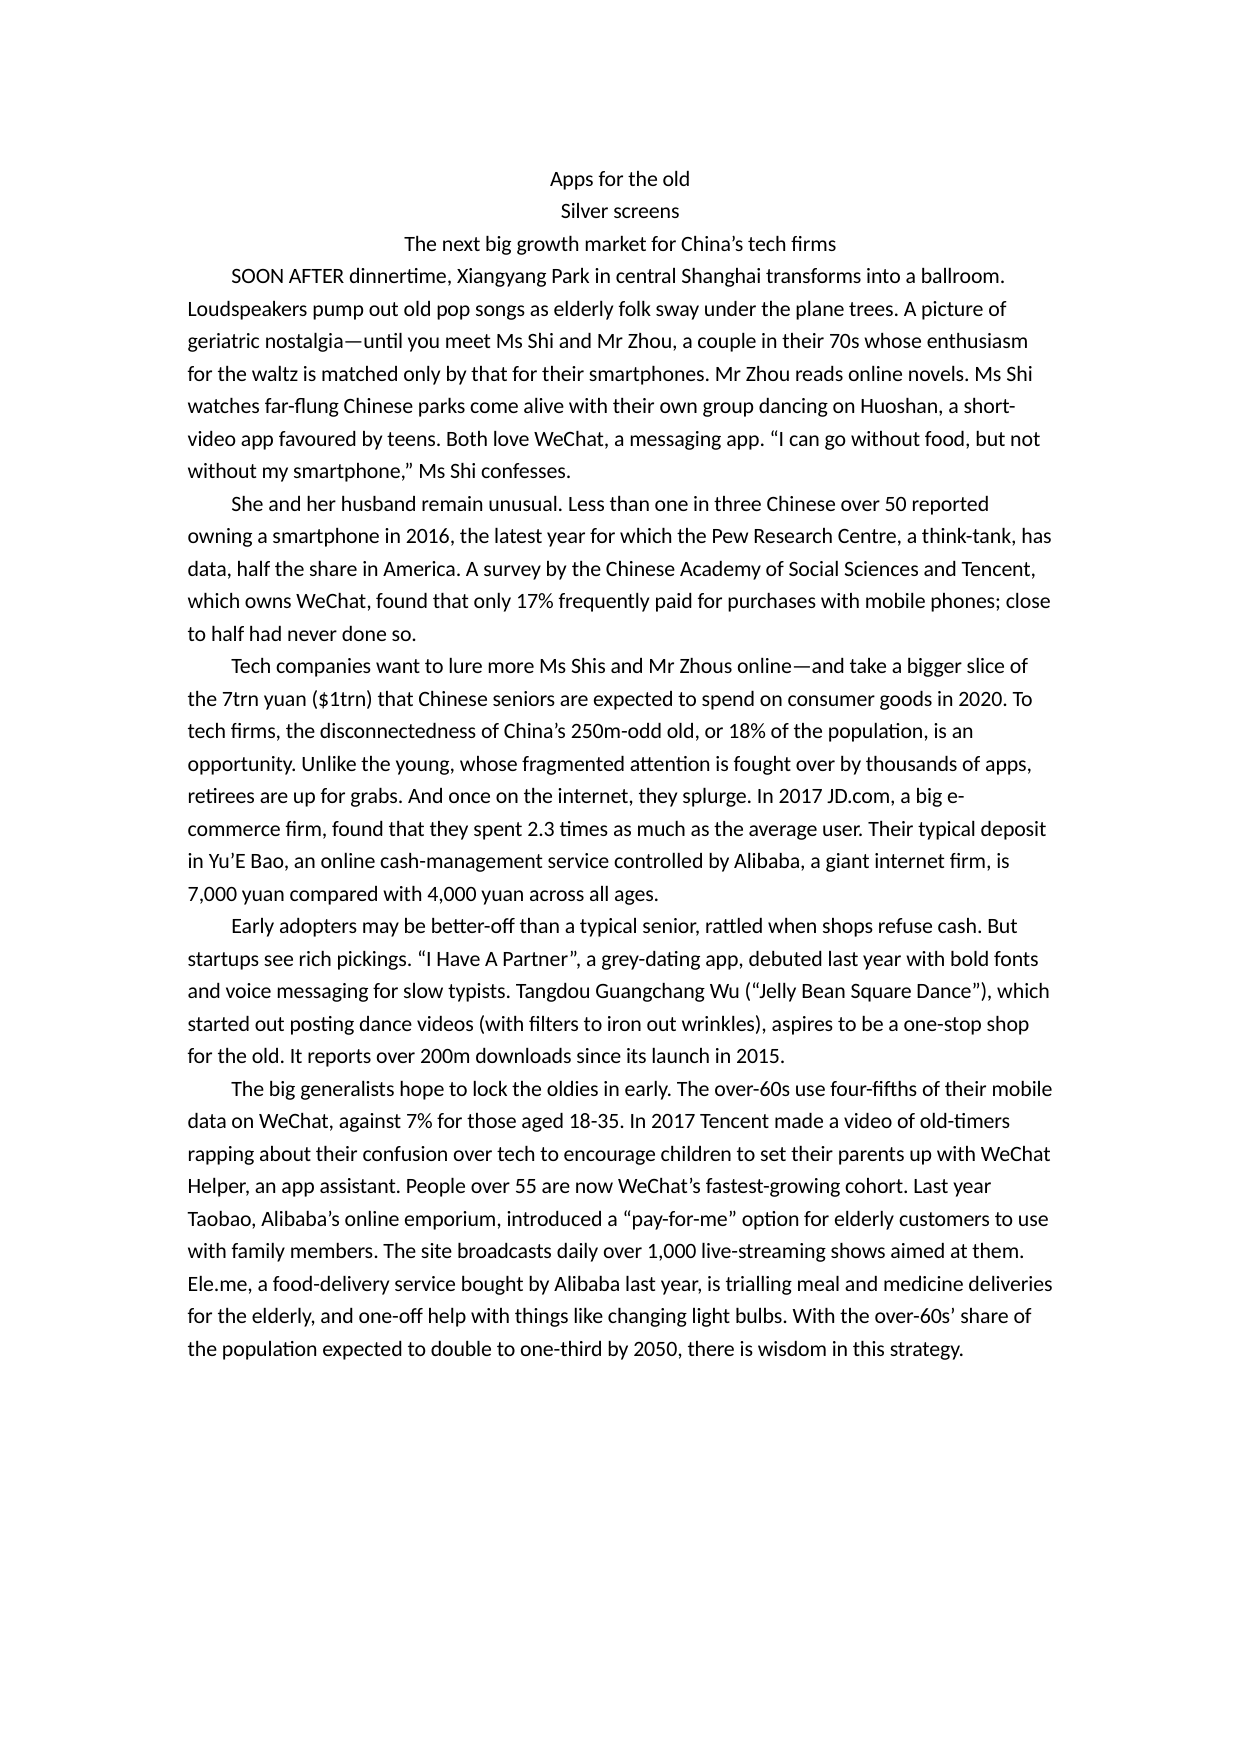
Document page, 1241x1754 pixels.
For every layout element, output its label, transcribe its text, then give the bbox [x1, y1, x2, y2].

text Early adopters may be better-off than a typical senior, rattled when shops refuse cash. But startups see rich pickings. “I Have A Partner”, a grey-dating app, debuted last year with bold fonts and voice messaging for slow typists. Tangdou Guangchang Wu (“Jelly Bean Square Dance”), which started out posting dance videos (with filters to iron out wrinkles), aspires to be a one-stop shop for the old. It reports over 200m downloads since its launch in 2015. [187, 909, 1053, 1072]
text The big generalists hope to lock the oldies in early. The over-60s use four-fifths of their mobile data on WeChat, against 7% for those aged 18-35. In 2017 Tencent made a video of old-timers rapping about their confusion over tech to encourage children to set their parents up with WeChat Helper, an app assistant. People over 55 are now WeChat’s fastest-growing cohort. Last year Taobao, Alibaba’s online emporium, introduced a “pay-for-me” option for elderly customers to use with family members. The site broadcasts daily over 1,000 live-streaming shows aimed at them. Ele.me, a food-delivery service bought by Alibaba last year, is trialling meal and medicine deliveries for the elderly, and one-off help with things like changing light bulbs. With the over-60s’ share of the population expected to double to one-third by 2050, there is wisdom in this strategy. [187, 1072, 1053, 1364]
text Apps for the old [187, 162, 1053, 194]
text She and her husband remain unusual. Less than one in three Chinese over 50 reported owning a smartphone in 2016, the latest year for which the Pew Research Centre, a think-tank, has data, half the share in America. A survey by the Chinese Academy of Social Sciences and Tencent, which owns WeChat, found that only 17% frequently paid for purchases with mobile phones; close to half had never done so. [187, 487, 1053, 649]
text Silver screens [187, 194, 1053, 227]
text Tech companies want to lure more Ms Shis and Mr Zhous online—and take a bigger slice of the 7trn yuan ($1trn) that Chinese seniors are expected to spend on consumer goods in 2020. To tech firms, the disconnectedness of China’s 250m-odd old, or 18% of the population, is an opportunity. Unlike the young, whose fragmented attention is fought over by thousands of apps, retirees are up for grabs. And once on the internet, they splurge. In 2017 JD.com, a big e-commerce firm, found that they spent 2.3 times as much as the average user. Their typical deposit in Yu’E Bao, an online cash-management service controlled by Alibaba, a giant internet firm, is 7,000 yuan compared with 4,000 yuan across all ages. [187, 649, 1053, 909]
text SOON AFTER dinnertime, Xiangyang Park in central Shanghai transforms into a ballroom. Loudspeakers pump out old pop songs as elderly folk sway under the plane trees. A picture of geriatric nostalgia—until you meet Ms Shi and Mr Zhou, a couple in their 70s whose enthusiasm for the waltz is matched only by that for their smartphones. Mr Zhou reads online novels. Ms Shi watches far-flung Chinese parks come alive with their own group dancing on Huoshan, a short-video app favoured by teens. Both love WeChat, a messaging app. “I can go without food, but not without my smartphone,” Ms Shi confesses. [187, 259, 1053, 487]
text The next big growth market for China’s tech firms [187, 227, 1053, 259]
